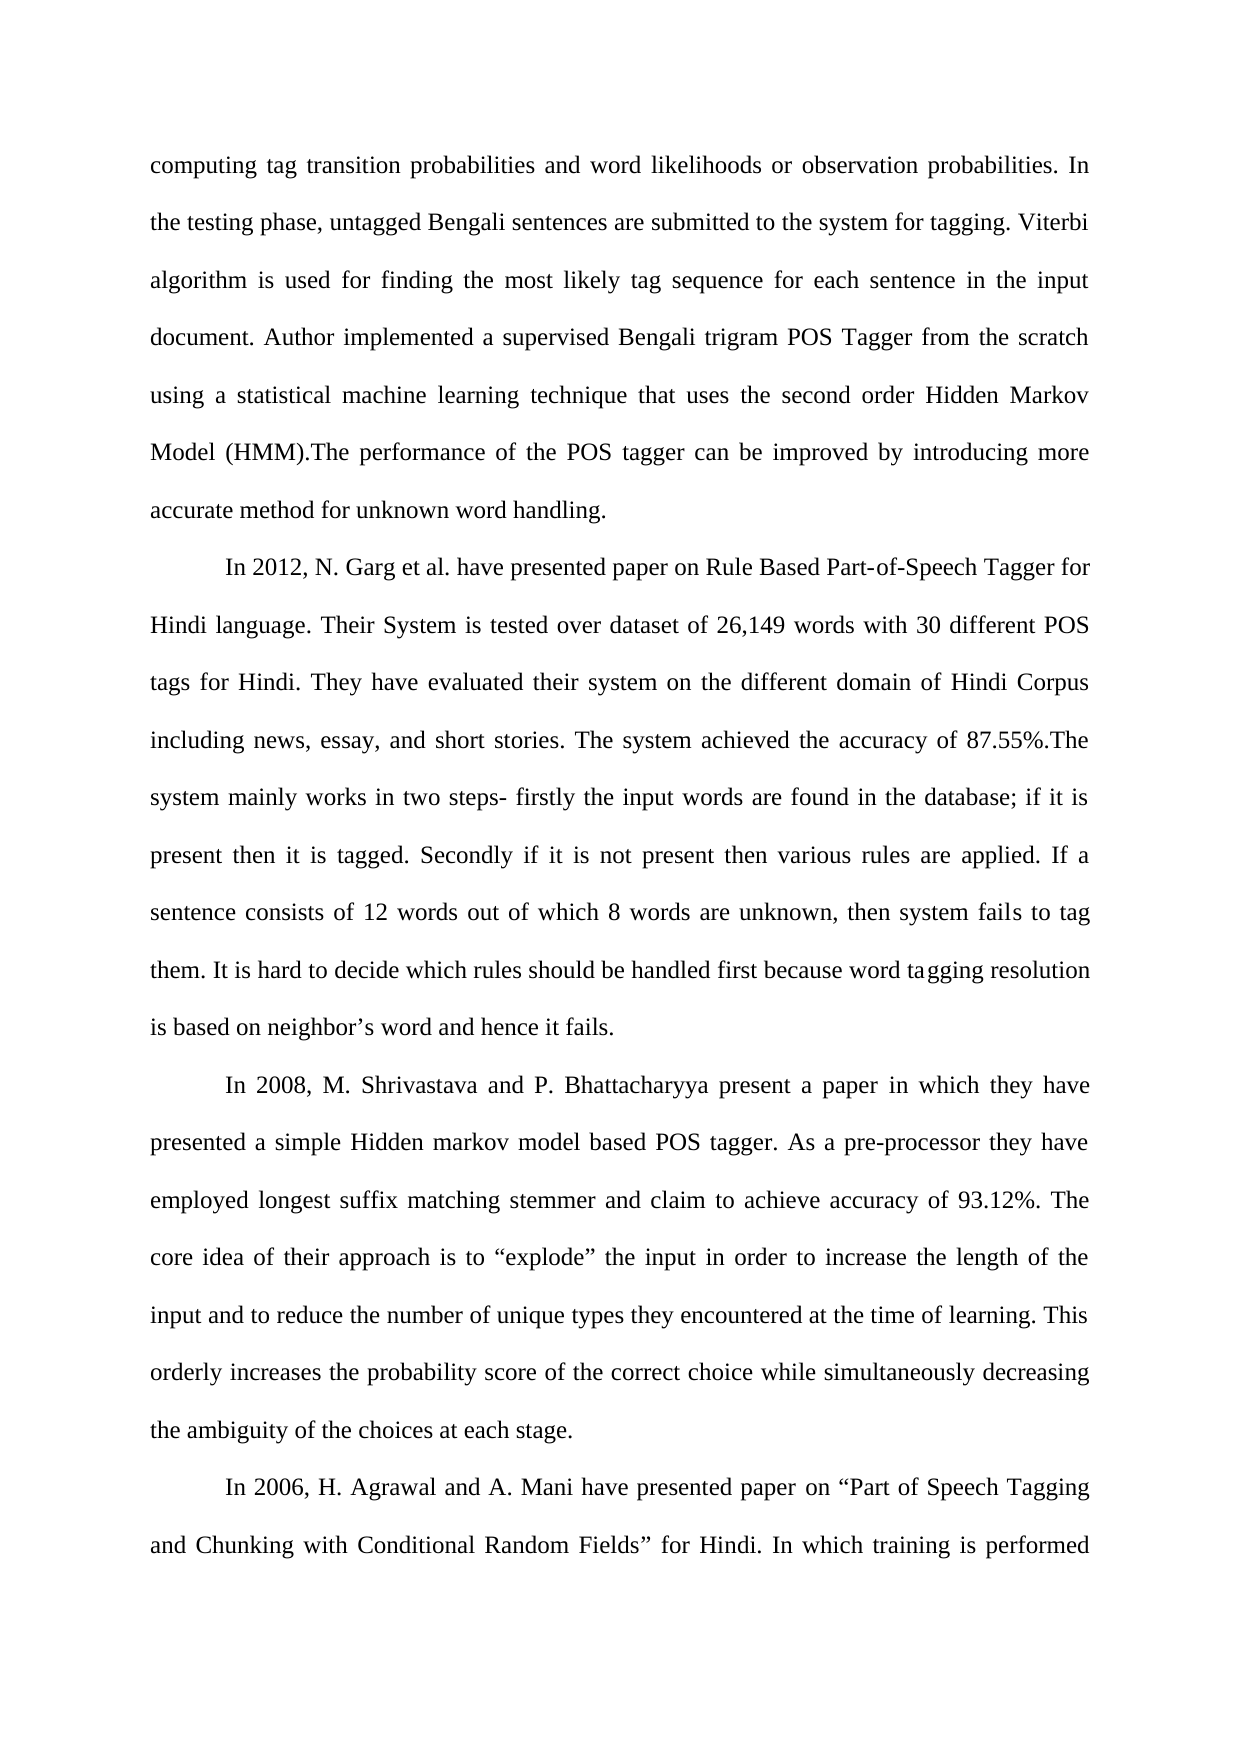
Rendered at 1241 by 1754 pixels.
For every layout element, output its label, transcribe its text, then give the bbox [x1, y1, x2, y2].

text In 2012, N. Garg et al. have presented paper on Rule Based Part-of-Speech Tagger for Hindi language. Their System is tested over dataset of 26,149 words with 30 different POS tags for Hindi. They have evaluated their system on the different domain of Hindi Corpus including news, essay, and short stories. The system achieved the accuracy of 87.55%.The system mainly works in two steps- firstly the input words are found in the database; if it is present then it is tagged. Secondly if it is not present then various rules are applied. If a sentence consists of 12 words out of which 8 words are unknown, then system fails to tag them. It is hard to decide which rules should be handled first because word tagging resolution is based on neighbor’s word and hence it fails. [150, 552, 1090, 1041]
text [150, 1472, 1090, 1559]
text In 2008, M. Shrivastava and P. Bhattacharyya present a paper in which they have presented a simple Hidden markov model based POS tagger. As a pre-processor they have employed longest suffix matching stemmer and claim to achieve accuracy of 93.12%. The core idea of their approach is to “explode” the input in order to increase the length of the input and to reduce the number of unique types they encountered at the time of learning. This orderly increases the probability score of the correct choice while simultaneously decreasing the ambiguity of the choices at each stage. [150, 1070, 1090, 1444]
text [150, 150, 1090, 524]
